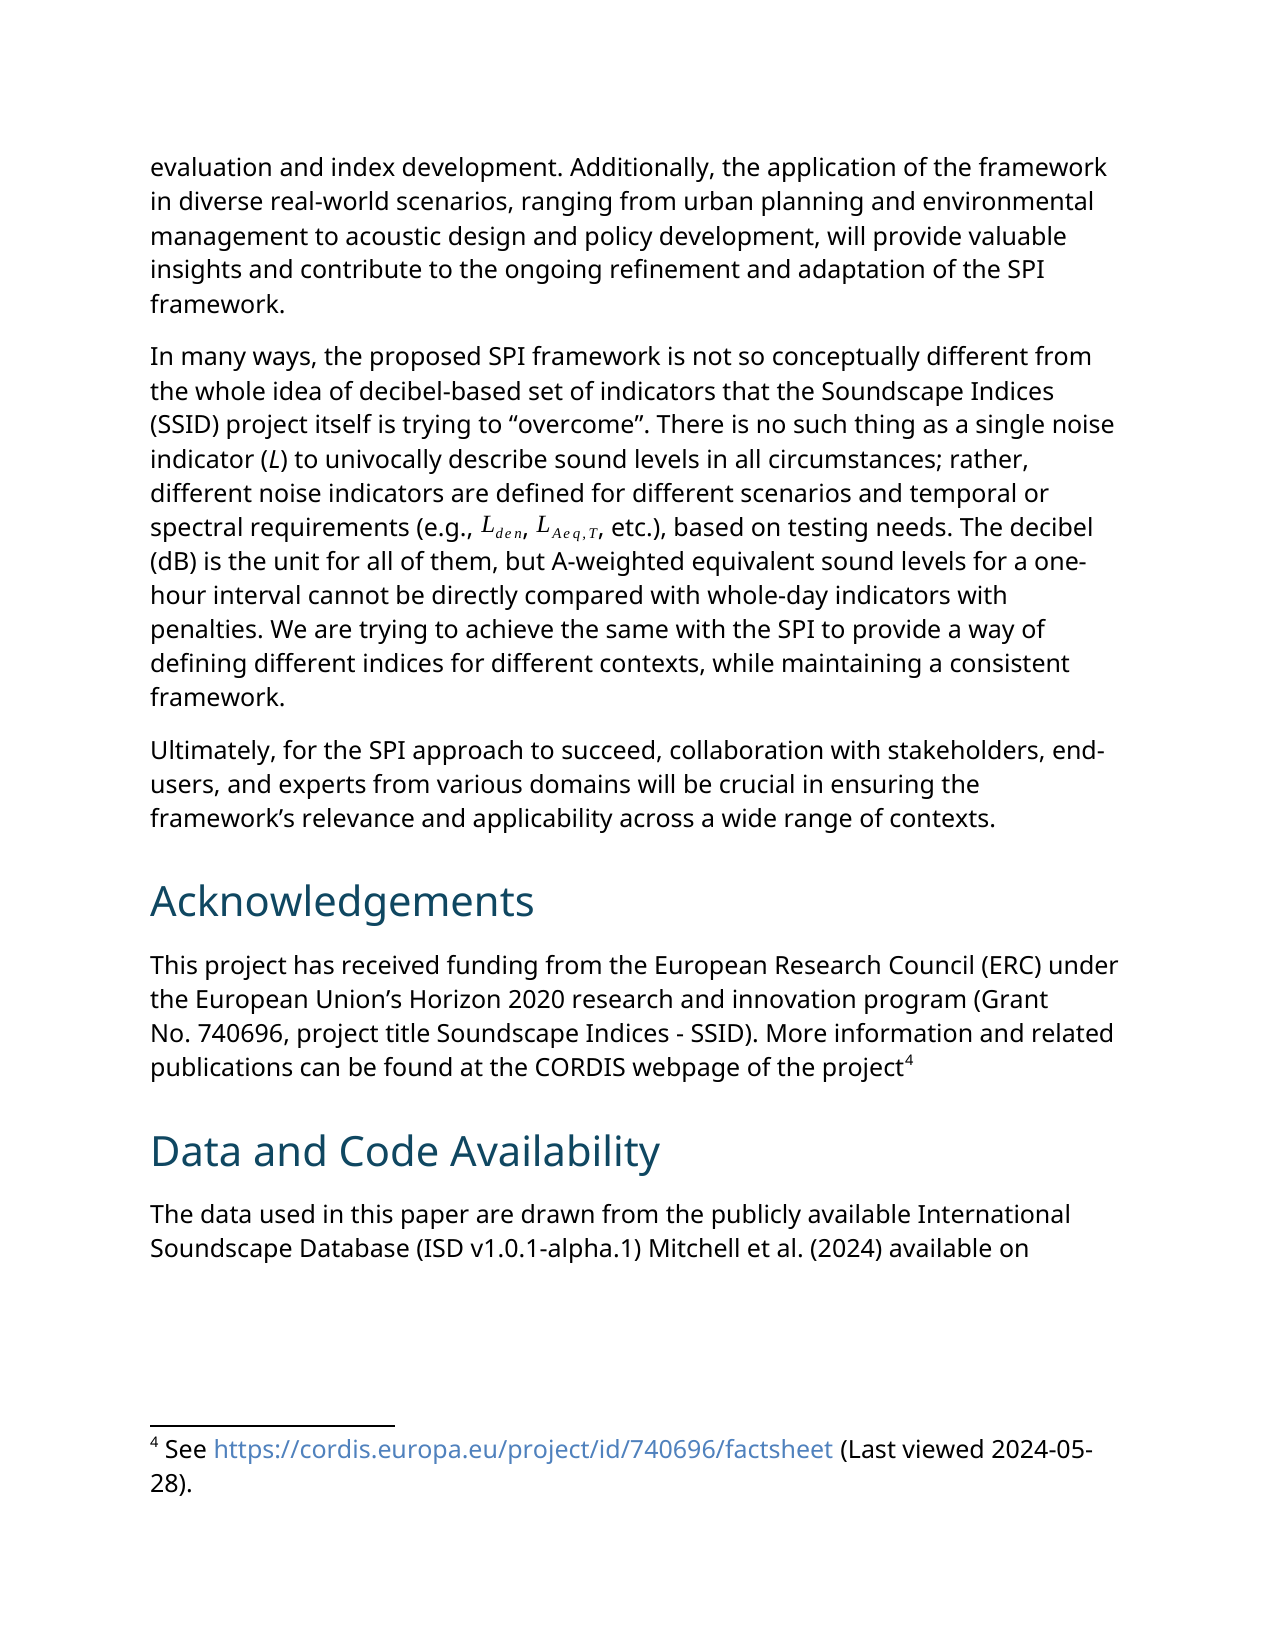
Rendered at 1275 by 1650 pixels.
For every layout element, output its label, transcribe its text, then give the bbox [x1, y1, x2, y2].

text This project has received funding from the European Research Council (ERC) under the European Union’s Horizon 2020 research and innovation program (Grant No. 740696, project title Soundscape Indices - SSID). More information and related publications can be found at the CORDIS webpage of the project [150, 948, 1125, 1084]
subtitle Acknowledgements [150, 872, 1125, 929]
text Ultimately, for the SPI approach to succeed, collaboration with stakeholders, end-users, and experts from various domains will be crucial in ensuring the framework’s relevance and applicability across a wide range of contexts. [150, 732, 1125, 835]
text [150, 150, 1125, 320]
text In many ways, the proposed SPI framework is not so conceptually different from the whole idea of decibel-based set of indicators that the Soundscape Indices (SSID) project itself is trying to “overcome”. There is no such thing as a single noise indicator (L) to univocally describe sound levels in all circumstances; rather, different noise indicators are defined for different scenarios and temporal or spectral requirements (e.g., , , etc.), based on testing needs. The decibel (dB) is the unit for all of them, but A-weighted equivalent sound levels for a one-hour interval cannot be directly compared with whole-day indicators with penalties. We are trying to achieve the same with the SPI to provide a way of defining different indices for different contexts, while maintaining a consistent framework. [150, 339, 1125, 714]
subtitle Data and Code Availability [150, 1121, 1125, 1178]
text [150, 1197, 1125, 1299]
